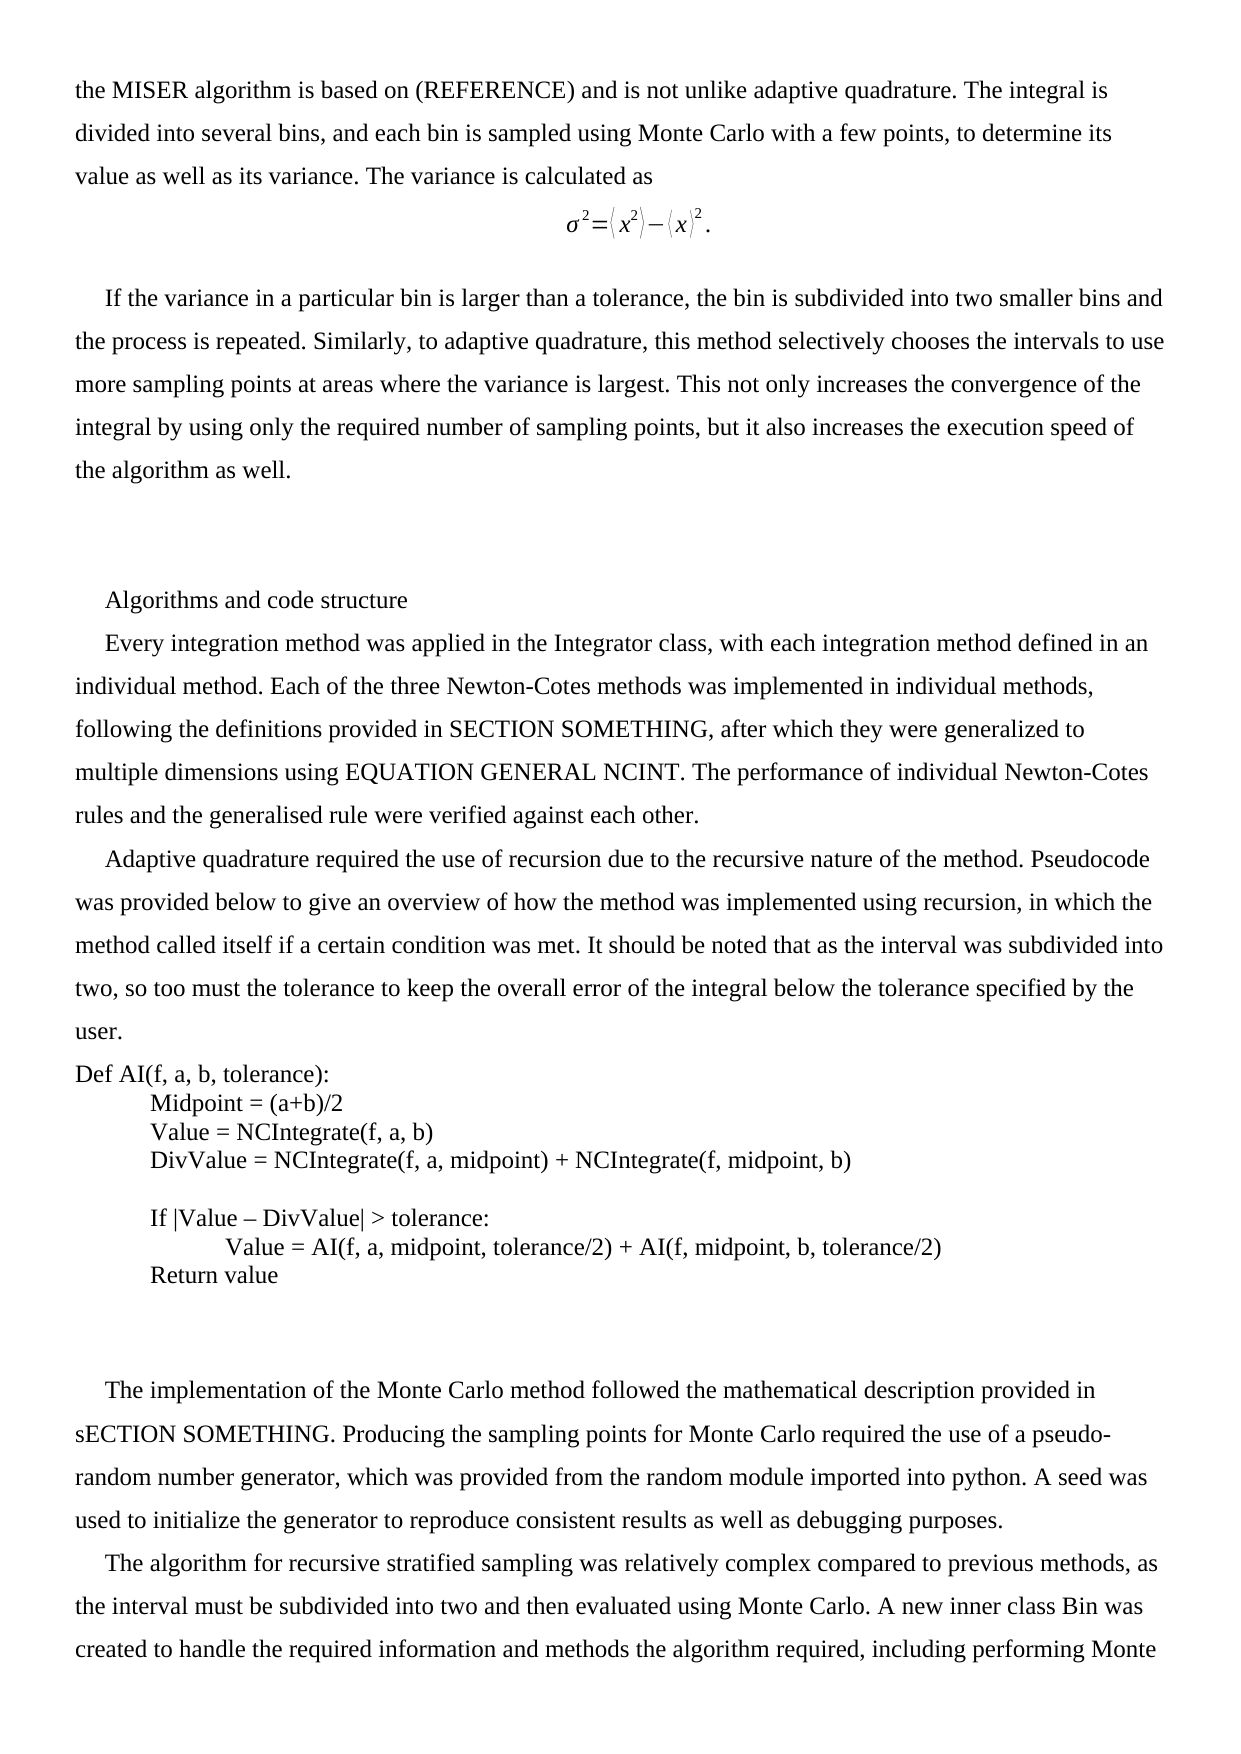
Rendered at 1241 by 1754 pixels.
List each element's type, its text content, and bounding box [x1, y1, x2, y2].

text The implementation of the Monte Carlo method followed the mathematical description provided in sECTION SOMETHING. Producing the sampling points for Monte Carlo required the use of a pseudo-random number generator, which was provided from the random module imported into python. A seed was used to initialize the generator to reproduce consistent results as well as debugging purposes. [75, 1376, 1165, 1534]
text If |Value – DivValue| > tolerance: [75, 1203, 1165, 1232]
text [75, 75, 1165, 190]
text Value = AI(f, a, midpoint, tolerance/2) + AI(f, midpoint, b, tolerance/2) [75, 1232, 1165, 1261]
text Every integration method was applied in the Integrator class, with each integration method defined in an individual method. Each of the three Newton-Cotes methods was implemented in individual methods, following the definitions provided in SECTION SOMETHING, after which they were generalized to multiple dimensions using EQUATION GENERAL NCINT. The performance of individual Newton-Cotes rules and the generalised rule were verified against each other. [75, 628, 1165, 829]
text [75, 1548, 1165, 1663]
text Midpoint = (a+b)/2 [75, 1088, 1165, 1117]
text Def AI(f, a, b, tolerance): [75, 1059, 1165, 1088]
text Value = NCIntegrate(f, a, b) [75, 1117, 1165, 1146]
text DivValue = NCIntegrate(f, a, midpoint) + NCIntegrate(f, midpoint, b) [75, 1146, 1165, 1174]
text Return value [75, 1261, 1165, 1289]
text If the variance in a particular bin is larger than a tolerance, the bin is subdivided into two smaller bins and the process is repeated. Similarly, to adaptive quadrature, this method selectively chooses the intervals to use more sampling points at areas where the variance is largest. This not only increases the convergence of the integral by using only the required number of sampling points, but it also increases the execution speed of the algorithm as well. [75, 283, 1165, 484]
text Adaptive quadrature required the use of recursion due to the recursive nature of the method. Pseudocode was provided below to give an overview of how the method was implemented using recursion, in which the method called itself if a certain condition was met. It should be noted that as the interval was subdivided into two, so too must the tolerance to keep the overall error of the integral below the tolerance specified by the user. [75, 844, 1165, 1045]
text Algorithms and code structure [75, 585, 1165, 614]
